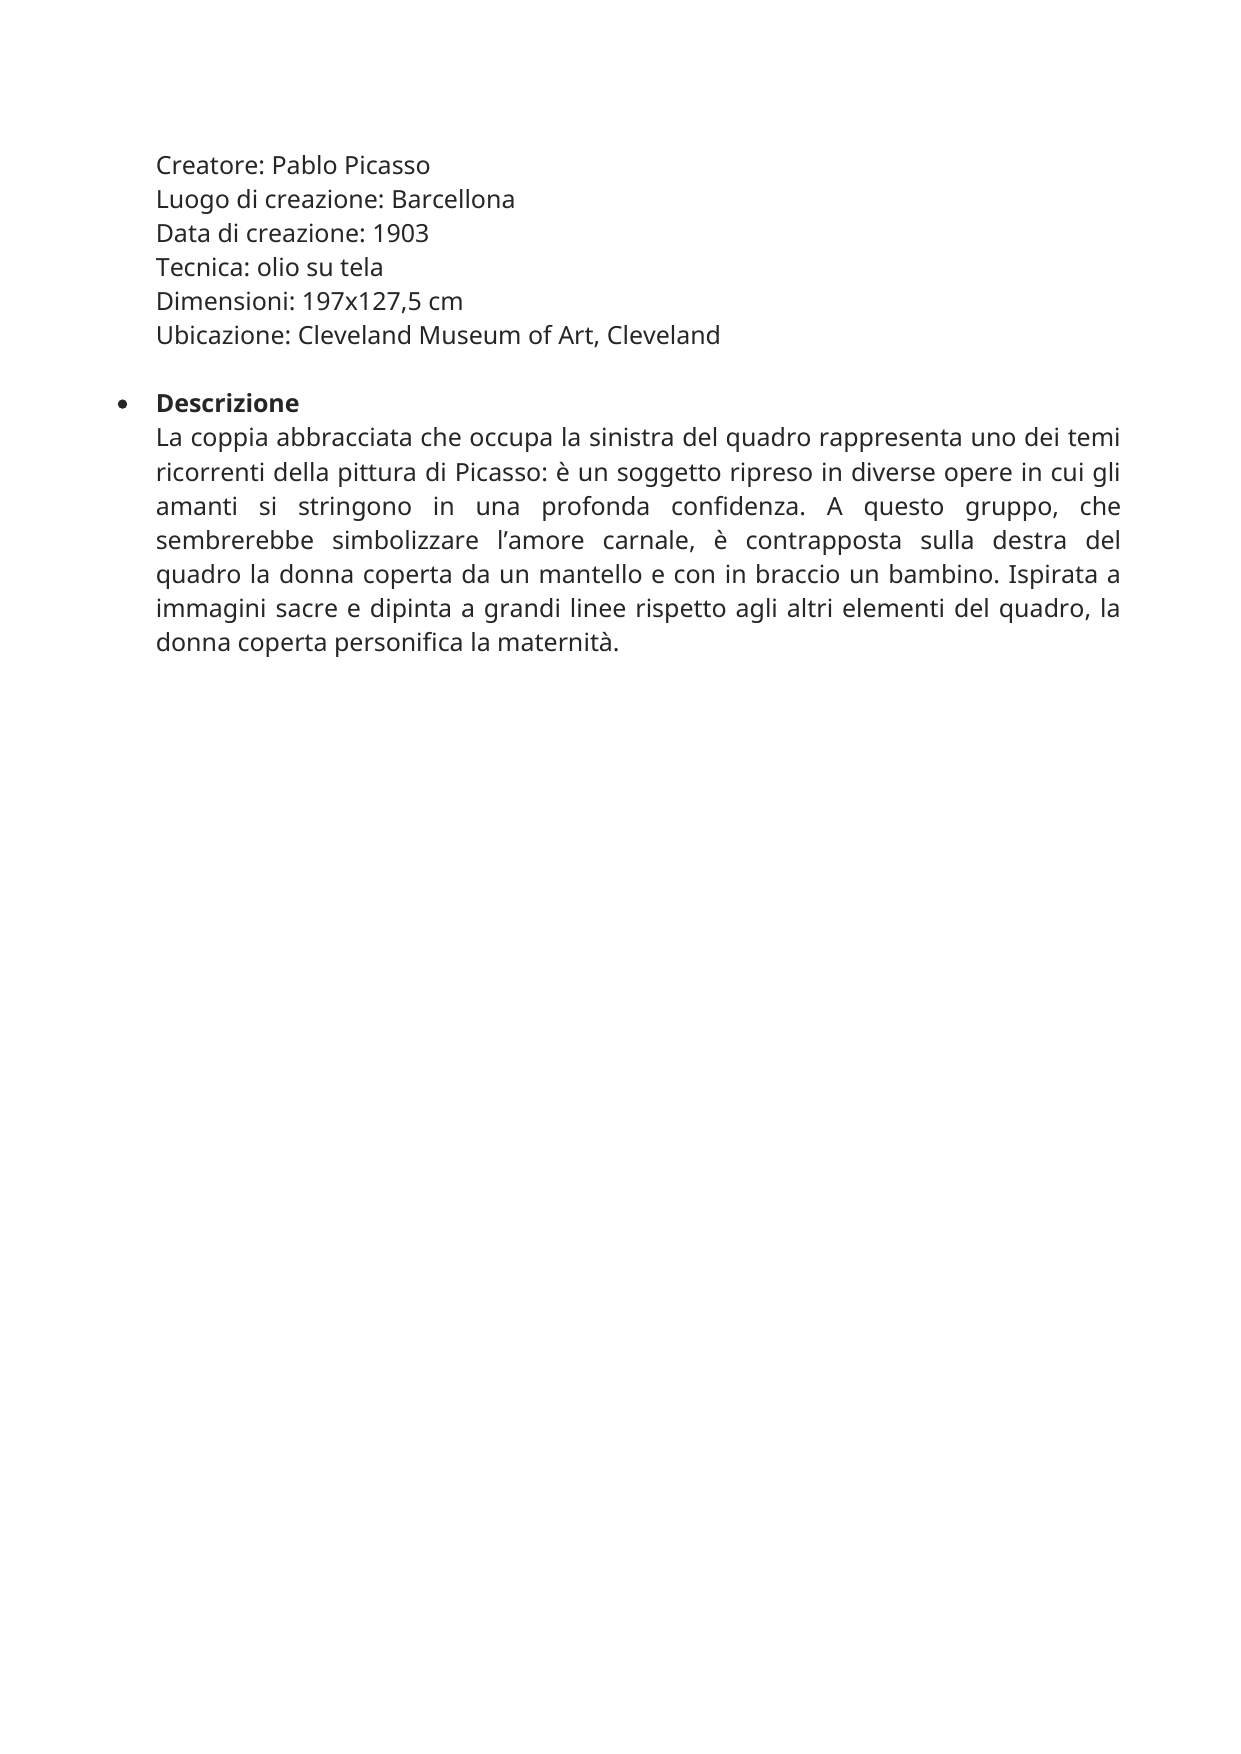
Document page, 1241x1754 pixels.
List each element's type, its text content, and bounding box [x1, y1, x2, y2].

list Dimensioni: 197x127,5 cm [156, 284, 1122, 318]
list La coppia abbracciata che occupa la sinistra del quadro rappresenta uno dei temi ricorrenti della pittura di Picasso: è un soggetto ripreso in diverse opere in cui gli amanti si stringono in una profonda confidenza. A questo gruppo, che sembrerebbe simbolizzare l’amore carnale, è contrapposta sulla destra del quadro la donna coperta da un mantello e con in braccio un bambino. Ispirata a immagini sacre e dipinta a grandi linee rispetto agli altri elementi del quadro, la donna coperta personifica la maternità. [156, 420, 1122, 658]
list Tecnica: olio su tela [156, 250, 1122, 284]
list Ubicazione: Cleveland Museum of Art, Cleveland [156, 318, 1122, 352]
list Descrizione [118, 386, 1122, 420]
list Luogo di creazione: Barcellona [156, 182, 1122, 216]
list Creatore: Pablo Picasso [156, 148, 1122, 182]
list Data di creazione: 1903 [156, 216, 1122, 250]
